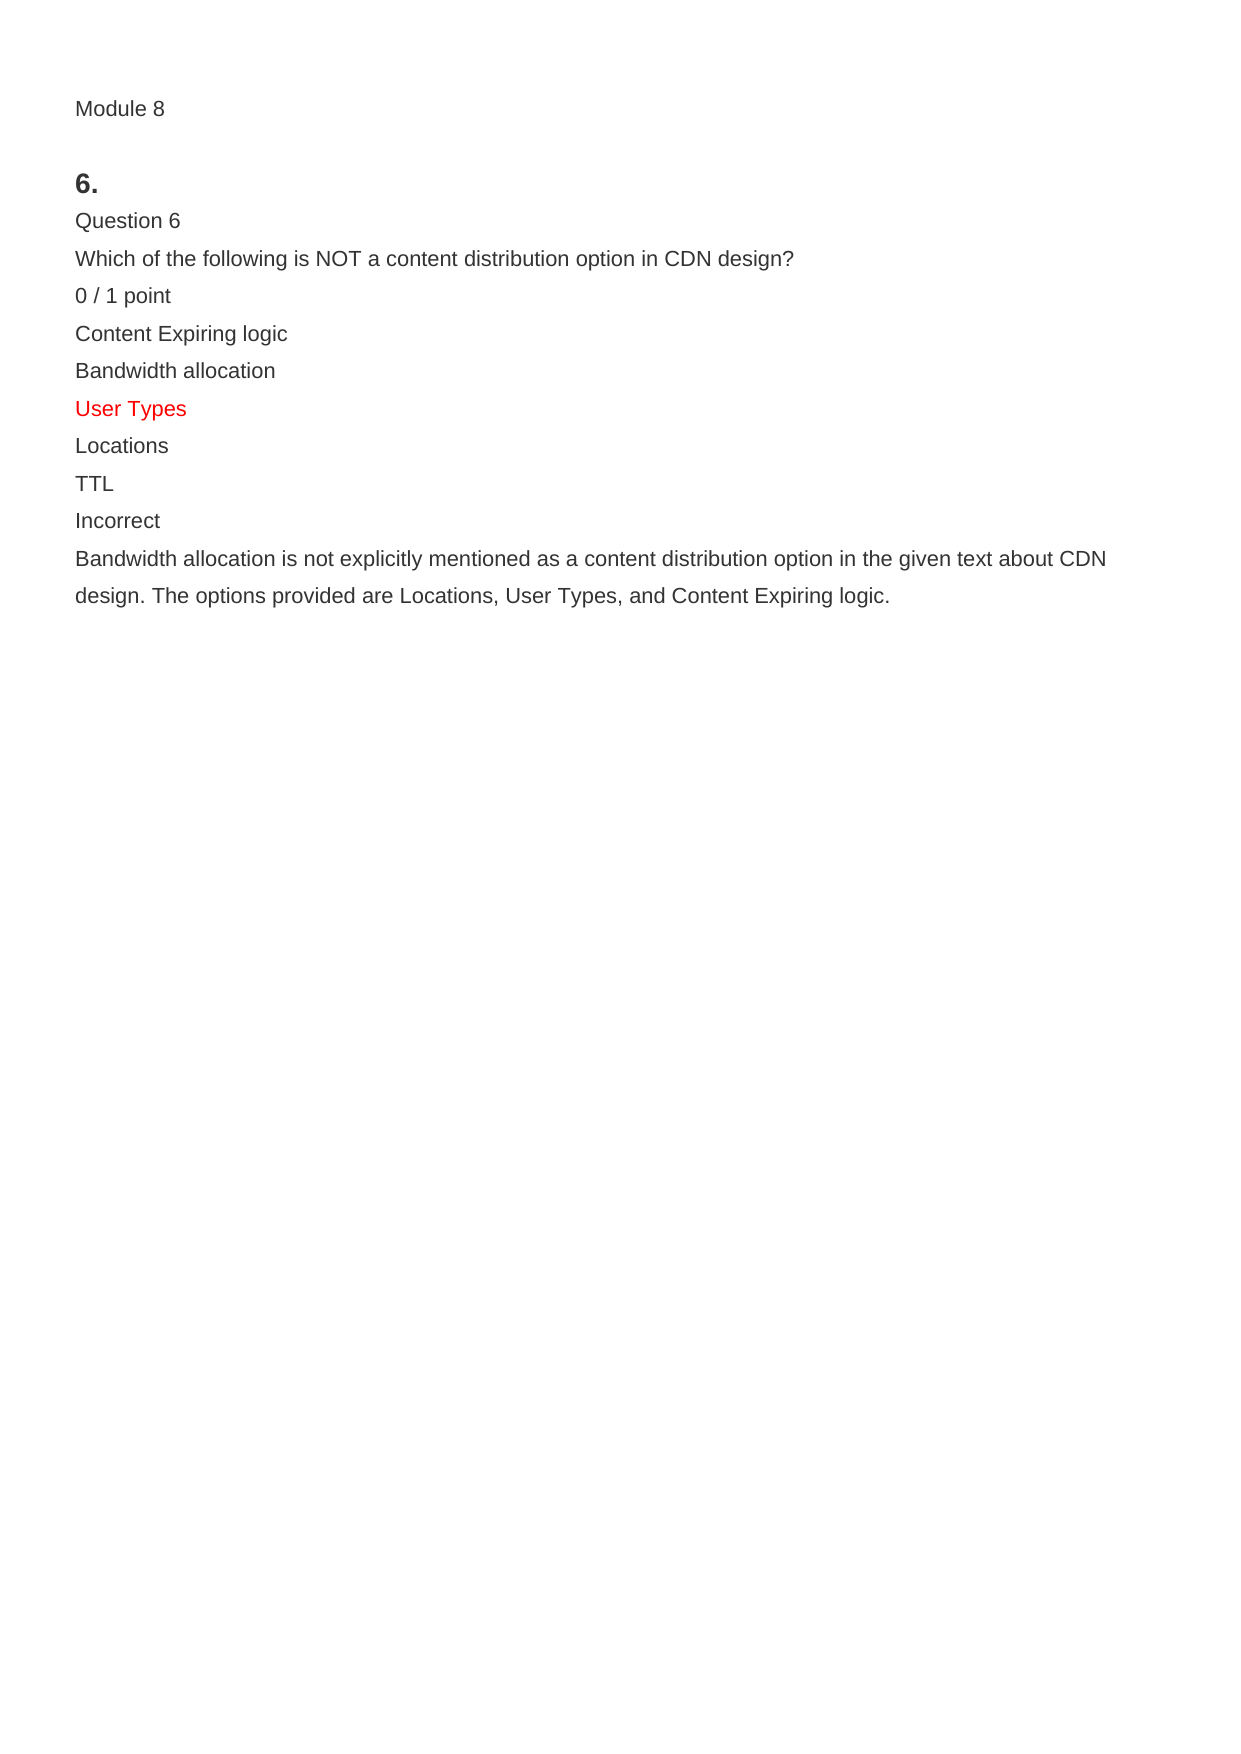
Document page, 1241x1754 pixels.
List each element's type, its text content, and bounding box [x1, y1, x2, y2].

text Question 6 [75, 202, 1165, 239]
text User Types [75, 389, 1165, 427]
text 0 / 1 point [75, 277, 1165, 314]
text Content Expiring logic [75, 314, 1165, 352]
text Bandwidth allocation is not explicitly mentioned as a content distribution option in the given text about CDN design. The options provided are Locations, User Types, and Content Expiring logic. [75, 539, 1165, 614]
text Incorrect [75, 502, 1165, 539]
text TTL [75, 464, 1165, 502]
text Bandwidth allocation [75, 352, 1165, 389]
text Which of the following is NOT a content distribution option in CDN design? [75, 239, 1165, 277]
text Locations [75, 427, 1165, 464]
text Module 8 [75, 89, 1165, 127]
text 6. [75, 164, 1165, 202]
